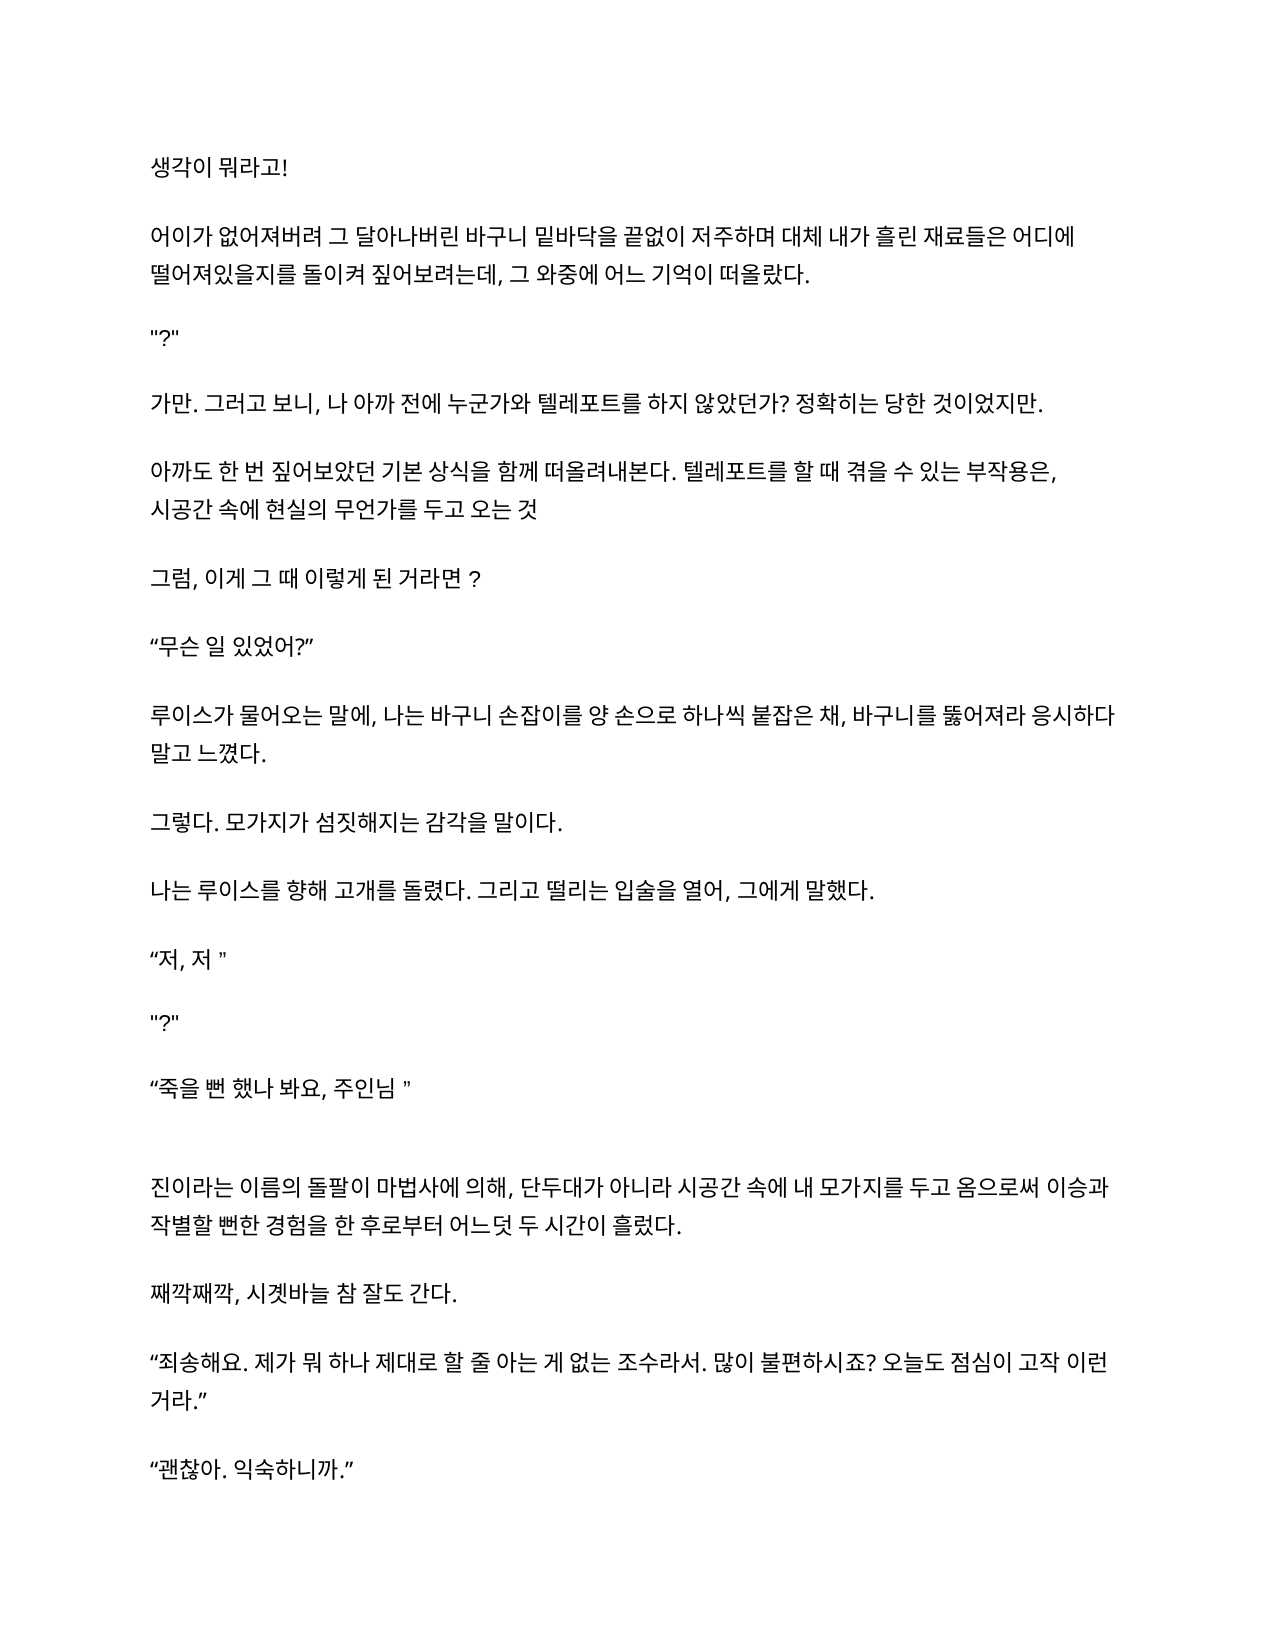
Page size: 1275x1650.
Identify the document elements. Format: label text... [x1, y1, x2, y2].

text “괜찮아. 익숙하니까.” [150, 1451, 1125, 1485]
text 어이가 없어져버려 그 달아나버린 바구니 밑바닥을 끝없이 저주하며 대체 내가 흘린 재료들은 어디에 떨어져있을지를 돌이켜 짚어보려는데, 그 와중에 어느 기억이 떠올랐다. [150, 218, 1125, 290]
text 그럼, 이게 그 때 이렇게 된 거라면 ? [150, 561, 1125, 594]
text 나는 루이스를 향해 고개를 돌렸다. 그리고 떨리는 입술을 열어, 그에게 말했다. [150, 873, 1125, 906]
text “죽을 뻔 했나 봐요, 주인님 ” [150, 1071, 1125, 1104]
text 루이스가 물어오는 말에, 나는 바구니 손잡이를 양 손으로 하나씩 붙잡은 채, 바구니를 뚫어져라 응시하다 말고 느꼈다. [150, 698, 1125, 769]
text “무슨 일 있었어?” [150, 629, 1125, 663]
text “저, 저 ” [150, 942, 1125, 975]
text 째깍째깍, 시곗바늘 참 잘도 간다. [150, 1276, 1125, 1309]
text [150, 150, 1125, 183]
text "?" [150, 325, 1125, 352]
text 진이라는 이름의 돌팔이 마법사에 의해, 단두대가 아니라 시공간 속에 내 모가지를 두고 옴으로써 이승과 작별할 뻔한 경험을 한 후로부터 어느덧 두 시간이 흘렀다. [150, 1169, 1125, 1241]
text 그렇다. 모가지가 섬짓해지는 감각을 말이다. [150, 804, 1125, 838]
text “죄송해요. 제가 뭐 하나 제대로 할 줄 아는 게 없는 조수라서. 많이 불편하시죠? 오늘도 점심이 고작 이런 거라.” [150, 1345, 1125, 1416]
text 아까도 한 번 짚어보았던 기본 상식을 함께 떠올려내본다. 텔레포트를 할 때 겪을 수 있는 부작용은, 시공간 속에 현실의 무언가를 두고 오는 것 [150, 454, 1125, 526]
text 가만. 그러고 보니, 나 아까 전에 누군가와 텔레포트를 하지 않았던가? 정확히는 당한 것이었지만. [150, 386, 1125, 419]
text "?" [150, 1010, 1125, 1037]
